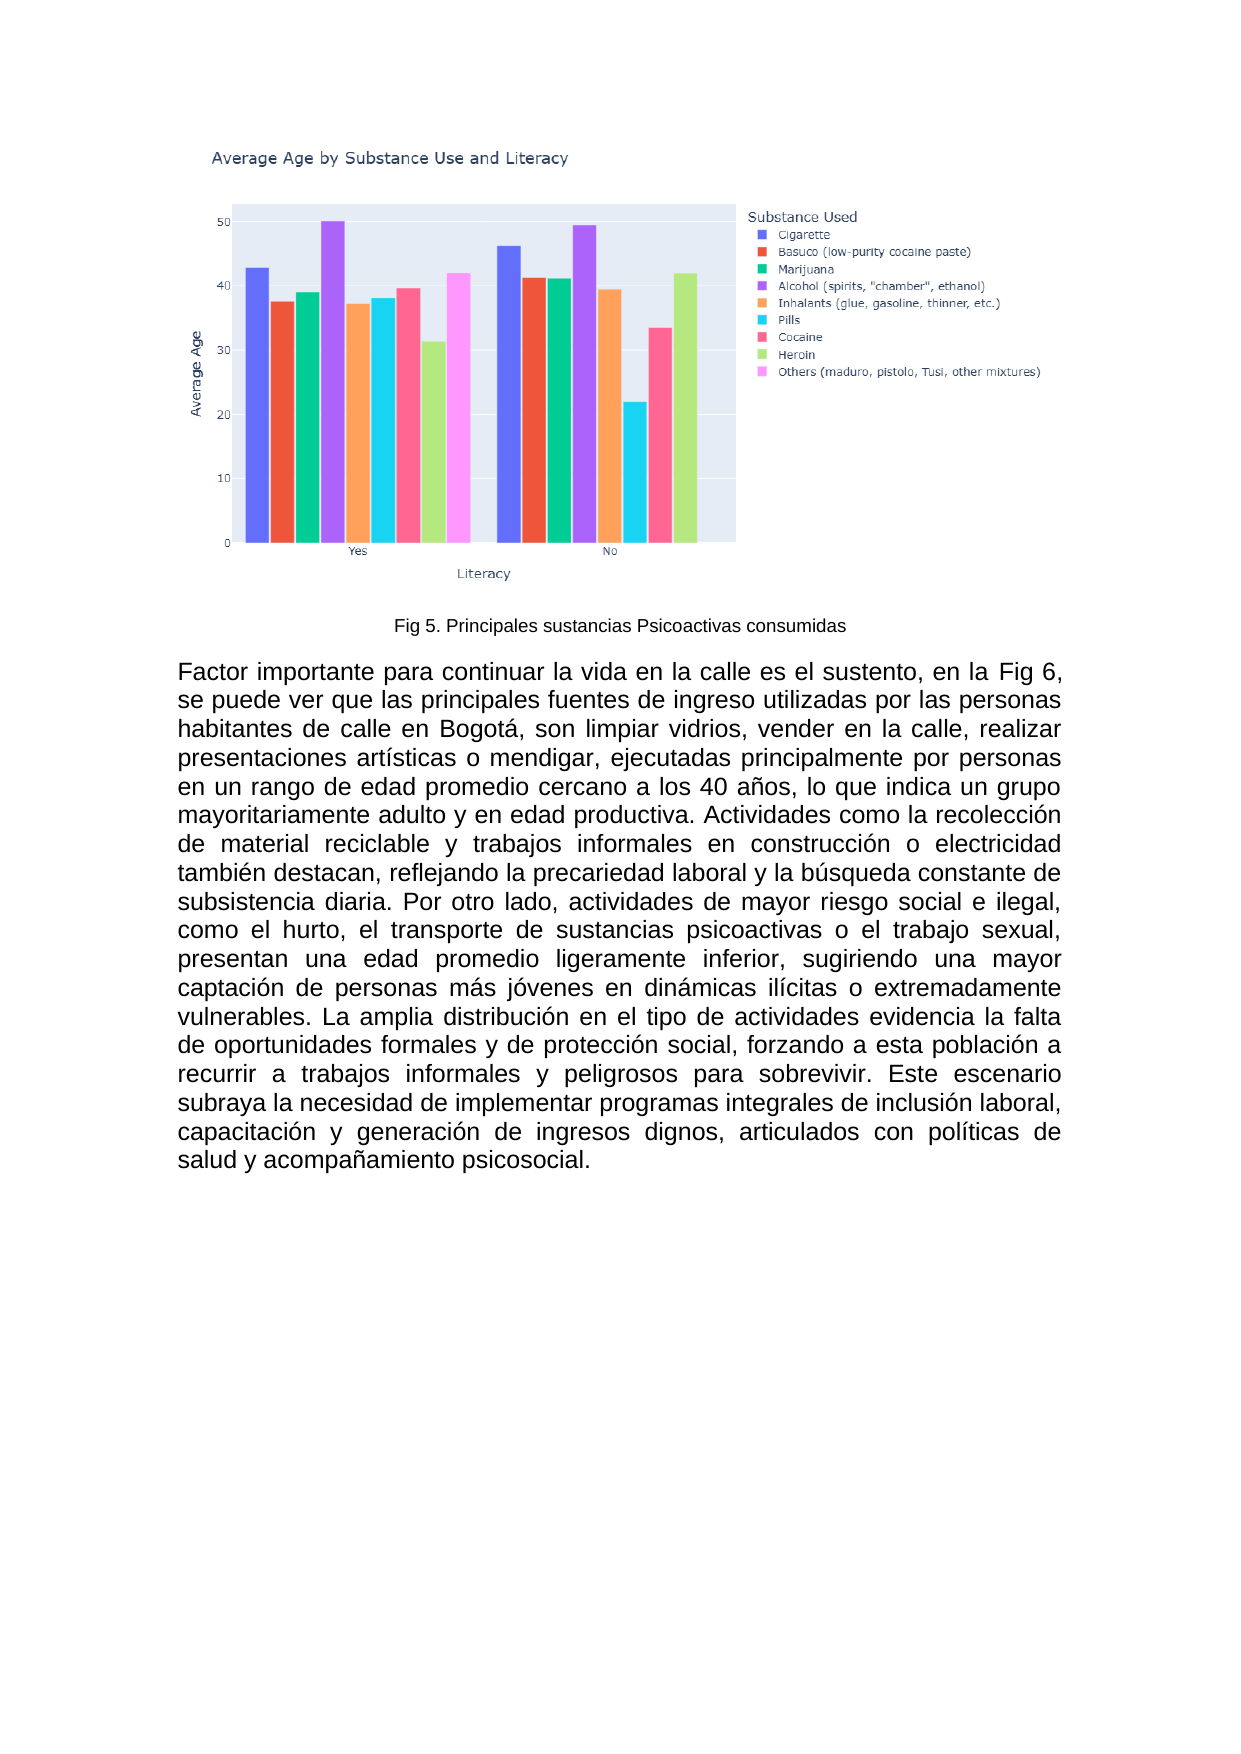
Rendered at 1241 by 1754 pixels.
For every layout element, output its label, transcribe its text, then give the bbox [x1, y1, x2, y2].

picture [186, 147, 1054, 586]
text Factor importante para continuar la vida en la calle es el sustento, en la Fig 6, se puede ver que las principales fuentes de ingreso utilizadas por las personas habitantes de calle en Bogotá, son limpiar vidrios, vender en la calle, realizar presentaciones artísticas o mendigar, ejecutadas principalmente por personas en un rango de edad promedio cercano a los 40 años, lo que indica un grupo mayoritariamente adulto y en edad productiva. Actividades como la recolección de material reciclable y trabajos informales en construcción o electricidad también destacan, reflejando la precariedad laboral y la búsqueda constante de subsistencia diaria. Por otro lado, actividades de mayor riesgo social e ilegal, como el hurto, el transporte de sustancias psicoactivas o el trabajo sexual, presentan una edad promedio ligeramente inferior, sugiriendo una mayor captación de personas más jóvenes en dinámicas ilícitas o extremadamente vulnerables. La amplia distribución en el tipo de actividades evidencia la falta de oportunidades formales y de protección social, forzando a esta población a recurrir a trabajos informales y peligrosos para sobrevivir. Este escenario subraya la necesidad de implementar programas integrales de inclusión laboral, capacitación y generación de ingresos dignos, articulados con políticas de salud y acompañamiento psicosocial. [177, 657, 1063, 1174]
text Fig 5. Principales sustancias Psicoactivas consumidas [177, 614, 1063, 636]
